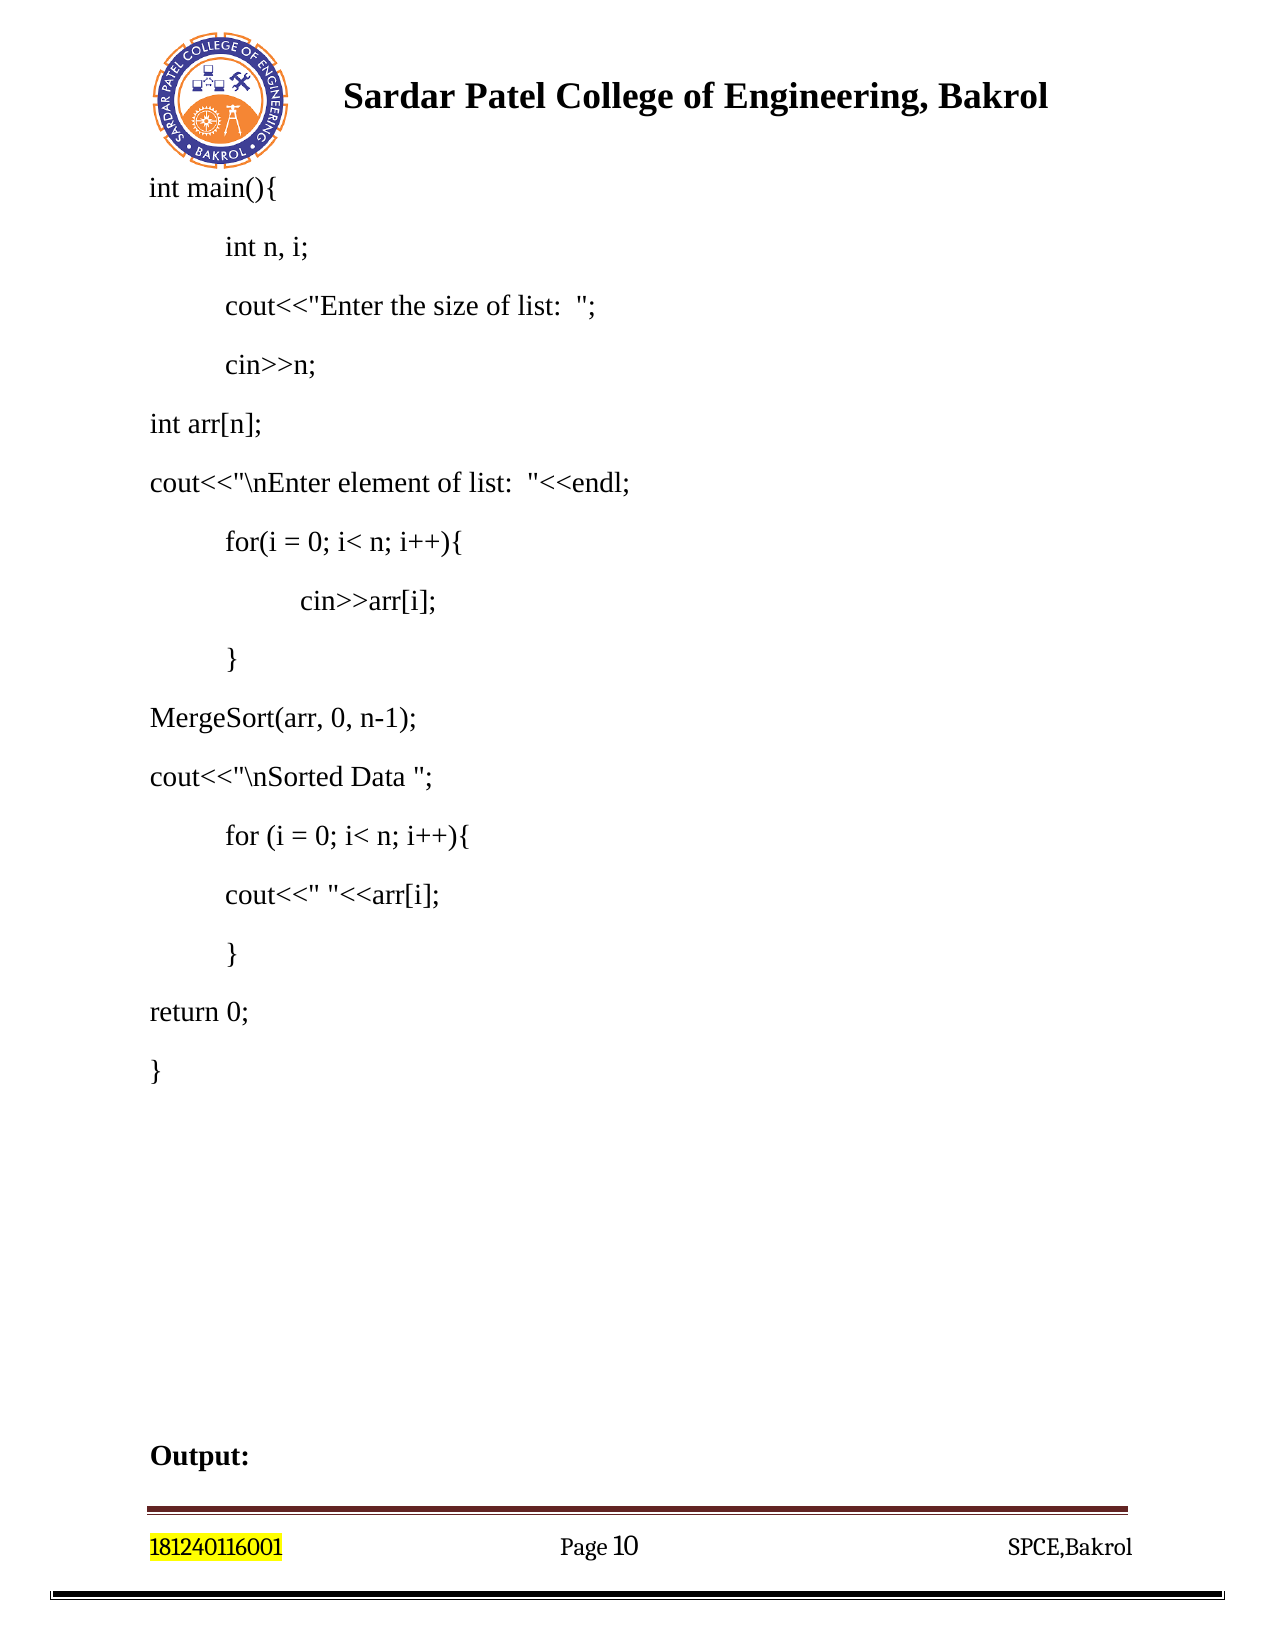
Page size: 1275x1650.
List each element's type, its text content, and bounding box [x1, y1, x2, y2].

text for(i = 0; i< n; i++){ [148, 524, 1125, 557]
text cout<<"Enter the size of list: "; [148, 288, 1125, 322]
text MergeSort(arr, 0, n-1); [148, 700, 1125, 734]
text } [148, 641, 1125, 675]
text return 0; [148, 994, 1125, 1028]
text int main(){ [148, 171, 1125, 204]
text cin>>n; [148, 347, 1125, 381]
text cout<<" "<<arr[i]; [149, 877, 1125, 910]
text for (i = 0; i< n; i++){ [148, 818, 1125, 852]
text cout<<"\nEnter element of list: "<<endl; [148, 465, 1125, 498]
text int n, i; [148, 229, 1125, 263]
text int arr[n]; [148, 406, 1125, 439]
picture [150, 30, 291, 171]
text cin>>arr[i]; [148, 583, 1125, 616]
text } [148, 1053, 1125, 1087]
text } [148, 936, 1125, 969]
text cout<<"\nSorted Data "; [148, 759, 1125, 793]
text Output: [149, 1438, 655, 1471]
